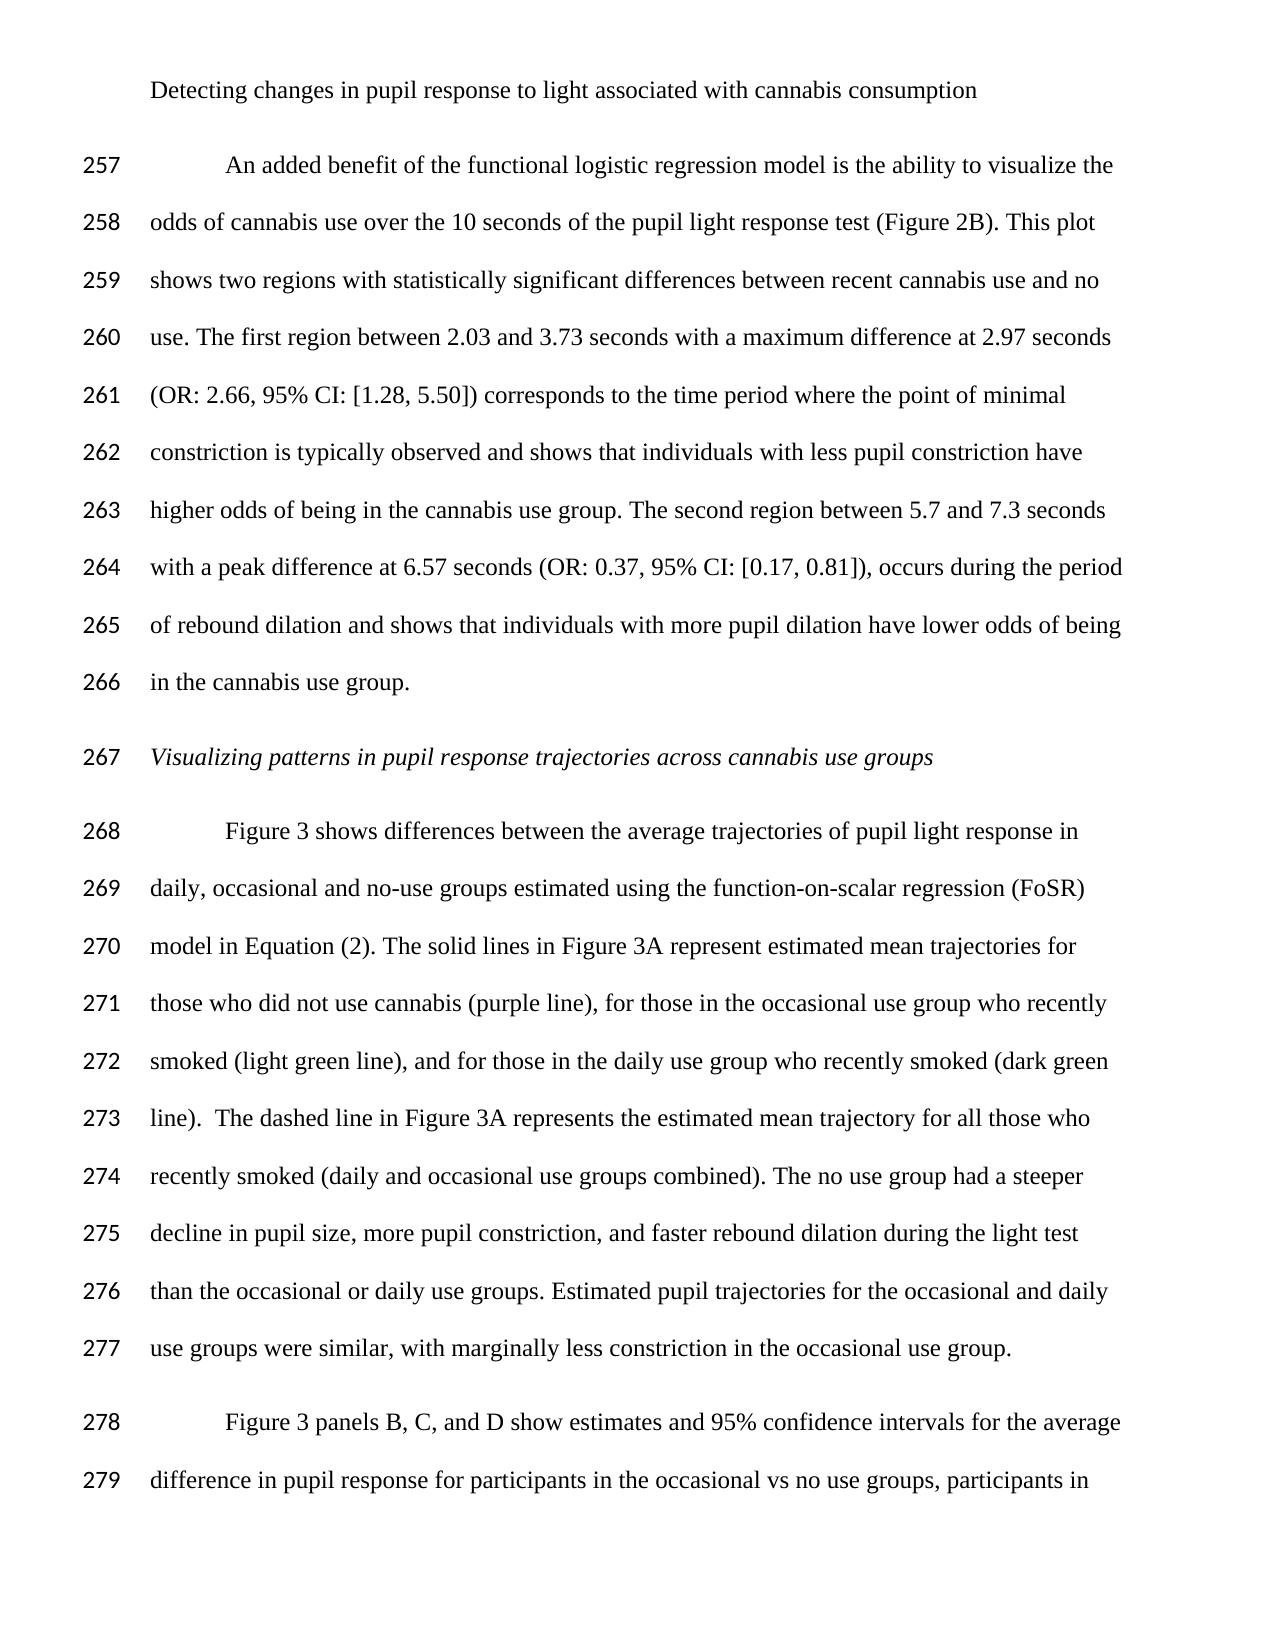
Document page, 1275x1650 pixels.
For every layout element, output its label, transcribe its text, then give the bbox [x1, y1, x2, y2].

text Figure 3 shows differences between the average trajectories of pupil light response in daily, occasional and no-use groups estimated using the function-on-scalar regression (FoSR) model in Equation (2). The solid lines in Figure 3A represent estimated mean trajectories for those who did not use cannabis (purple line), for those in the occasional use group who recently smoked (light green line), and for those in the daily use group who recently smoked (dark green line). The dashed line in Figure 3A represents the estimated mean trajectory for all those who recently smoked (daily and occasional use groups combined). The no use group had a steeper decline in pupil size, more pupil constriction, and faster rebound dilation during the light test than the occasional or daily use groups. Estimated pupil trajectories for the occasional and daily use groups were similar, with marginally less constriction in the occasional use group. [150, 816, 1125, 1362]
text Visualizing patterns in pupil response trajectories across cannabis use groups [150, 742, 1125, 770]
text An added benefit of the functional logistic regression model is the ability to visualize the odds of cannabis use over the 10 seconds of the pupil light response test (Figure 2B). This plot shows two regions with statistically significant differences between recent cannabis use and no use. The first region between 2.03 and 3.73 seconds with a maximum difference at 2.97 seconds (OR: 2.66, 95% CI: [1.28, 5.50]) corresponds to the time period where the point of minimal constriction is typically observed and shows that individuals with less pupil constriction have higher odds of being in the cannabis use group. The second region between 5.7 and 7.3 seconds with a peak difference at 6.57 seconds (OR: 0.37, 95% CI: [0.17, 0.81]), occurs during the period of rebound dilation and shows that individuals with more pupil dilation have lower odds of being in the cannabis use group. [150, 150, 1125, 696]
